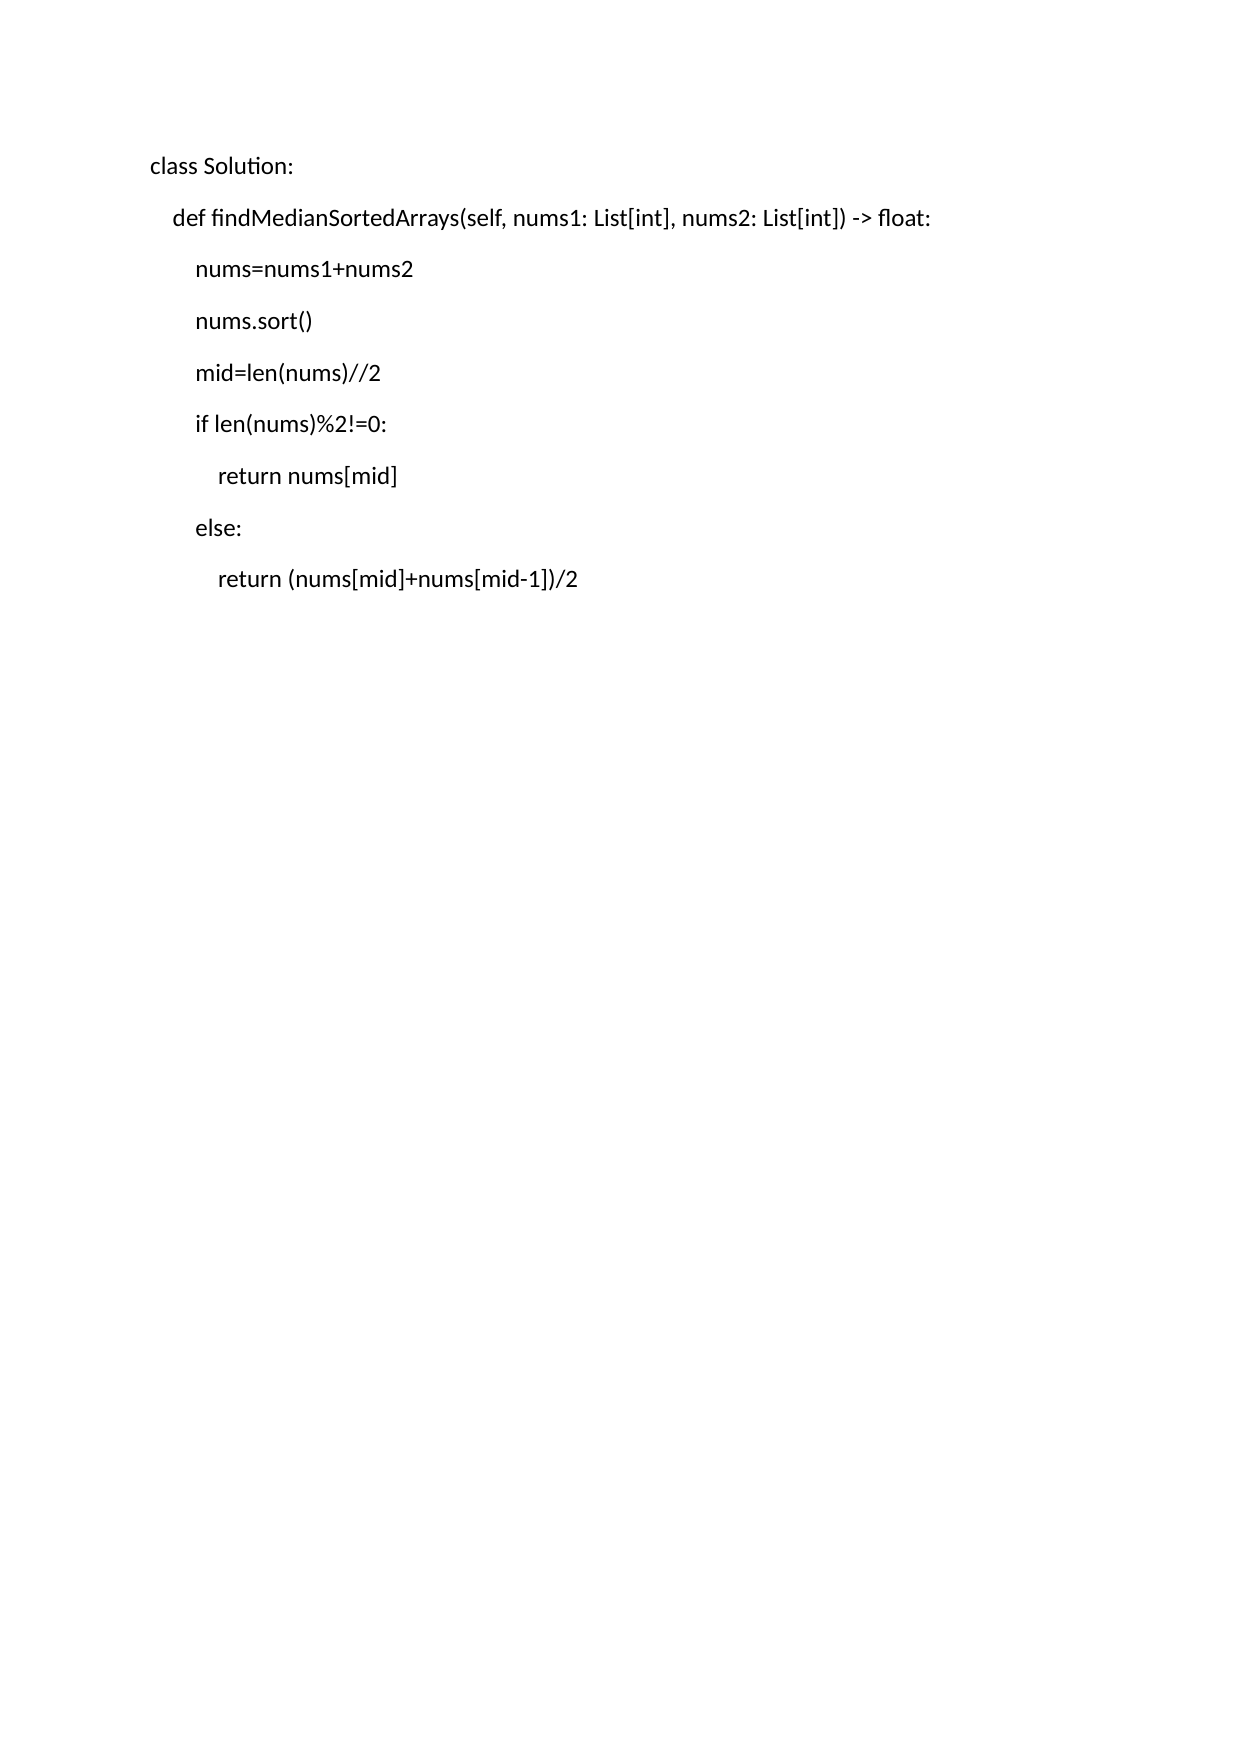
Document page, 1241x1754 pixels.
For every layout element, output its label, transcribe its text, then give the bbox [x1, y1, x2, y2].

text def findMedianSortedArrays(self, nums1: List[int], nums2: List[int]) -> float: [150, 202, 1090, 232]
text nums=nums1+nums2 [150, 253, 1090, 284]
text return nums[mid] [150, 460, 1090, 491]
text class Solution: [150, 150, 1090, 181]
text if len(nums)%2!=0: [150, 408, 1090, 439]
text else: [150, 512, 1090, 542]
text return (nums[mid]+nums[mid-1])/2 [150, 563, 1090, 594]
text nums.sort() [150, 305, 1090, 336]
text mid=len(nums)//2 [150, 357, 1090, 387]
